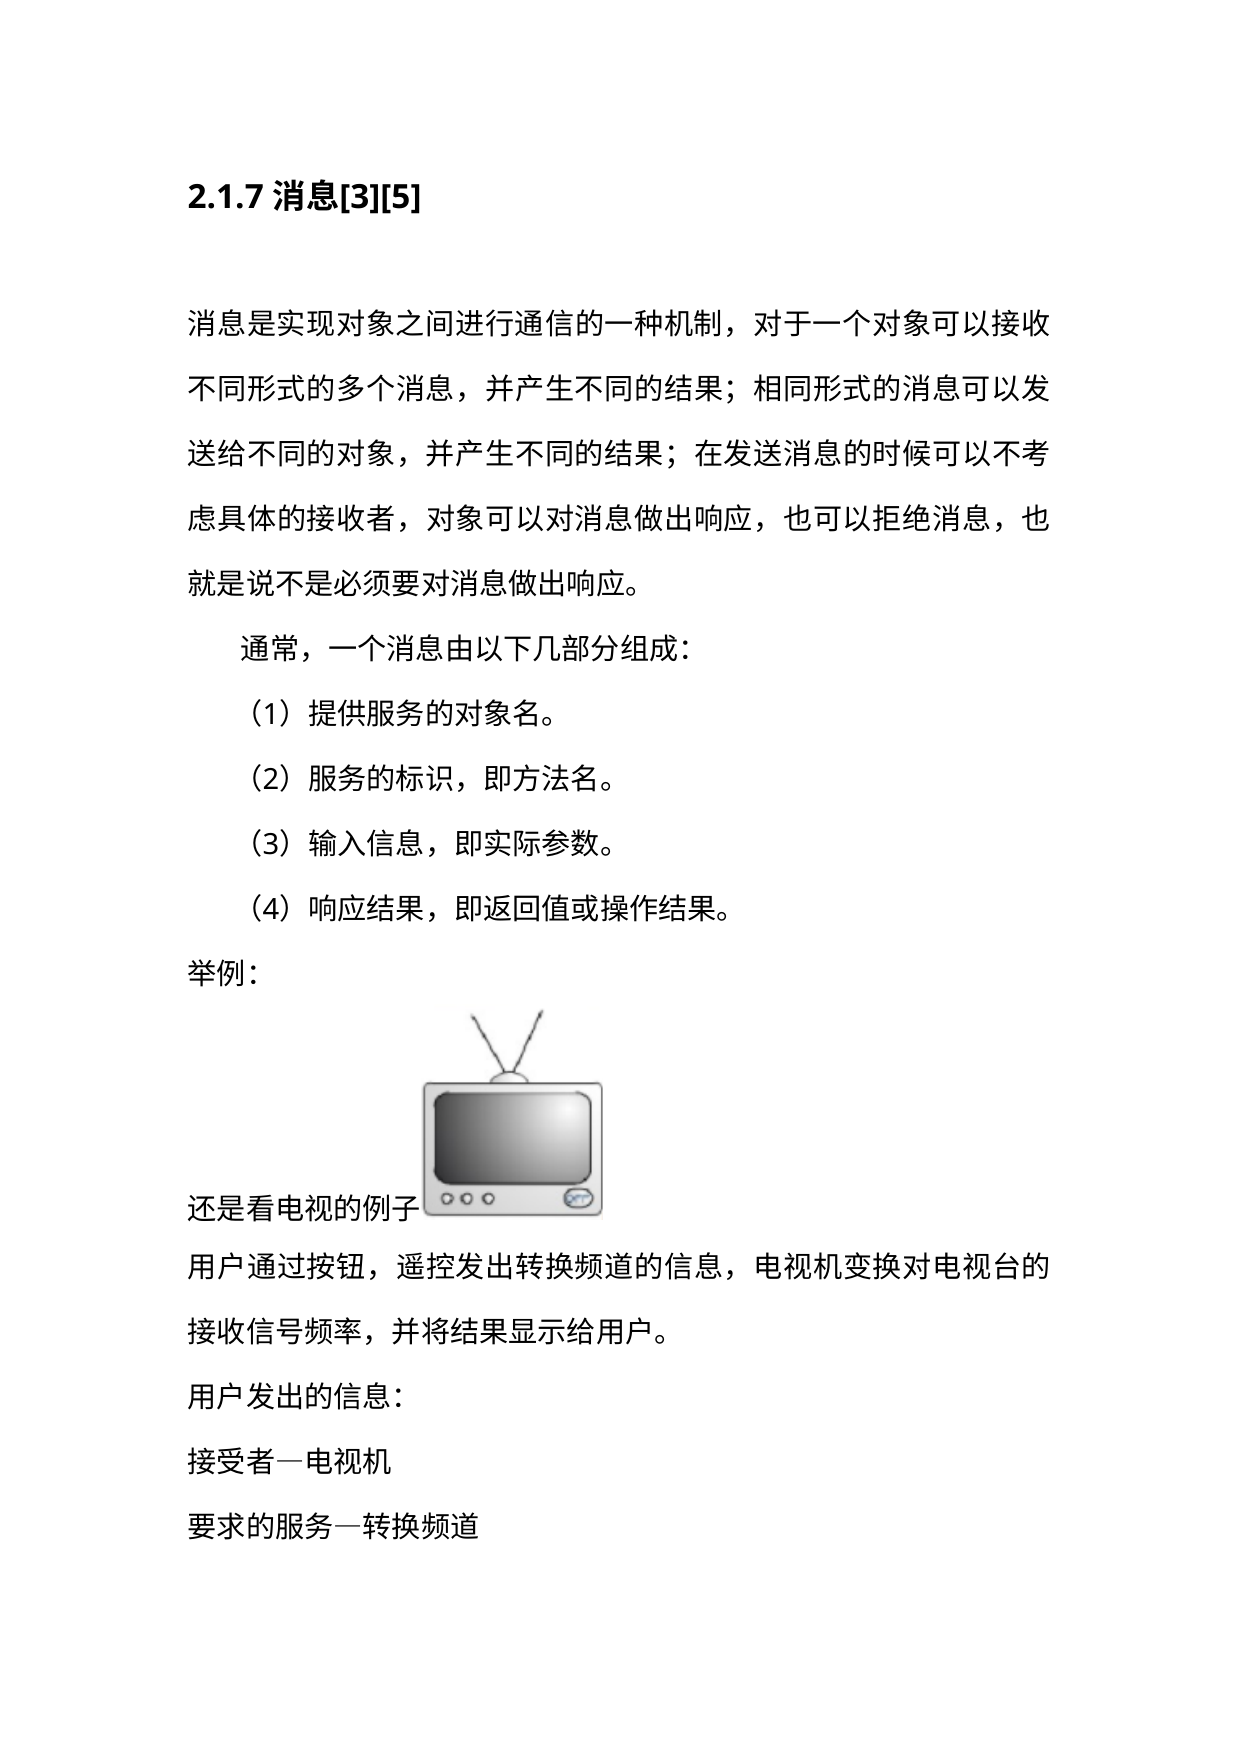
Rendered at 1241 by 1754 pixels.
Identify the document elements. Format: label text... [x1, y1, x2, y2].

text （3）输入信息，即实际参数。 [187, 809, 1053, 874]
text 用户通过按钮，遥控发出转换频道的信息，电视机变换对电视台的接收信号频率，并将结果显示给用户。 [187, 1232, 1053, 1362]
text 还是看电视的例子 [187, 1004, 1053, 1232]
text （4）响应结果，即返回值或操作结果。 [187, 874, 1053, 939]
text 用户发出的信息： [187, 1362, 1053, 1427]
text （2）服务的标识，即方法名。 [187, 744, 1053, 809]
text 要求的服务—转换频道 [187, 1492, 1053, 1557]
text 举例： [187, 939, 1053, 1004]
picture [420, 1004, 603, 1220]
text 消息是实现对象之间进行通信的一种机制，对于一个对象可以接收不同形式的多个消息，并产生不同的结果；相同形式的消息可以发送给不同的对象，并产生不同的结果；在发送消息的时候可以不考虑具体的接收者，对象可以对消息做出响应，也可以拒绝消息，也就是说不是必须要对消息做出响应。 [187, 289, 1053, 614]
text 通常，一个消息由以下几部分组成： [187, 614, 1053, 679]
text （1）提供服务的对象名。 [187, 679, 1053, 744]
subtitle 2.1.7 消息[3][5] [187, 162, 1053, 227]
text 接受者—电视机 [187, 1427, 1053, 1492]
